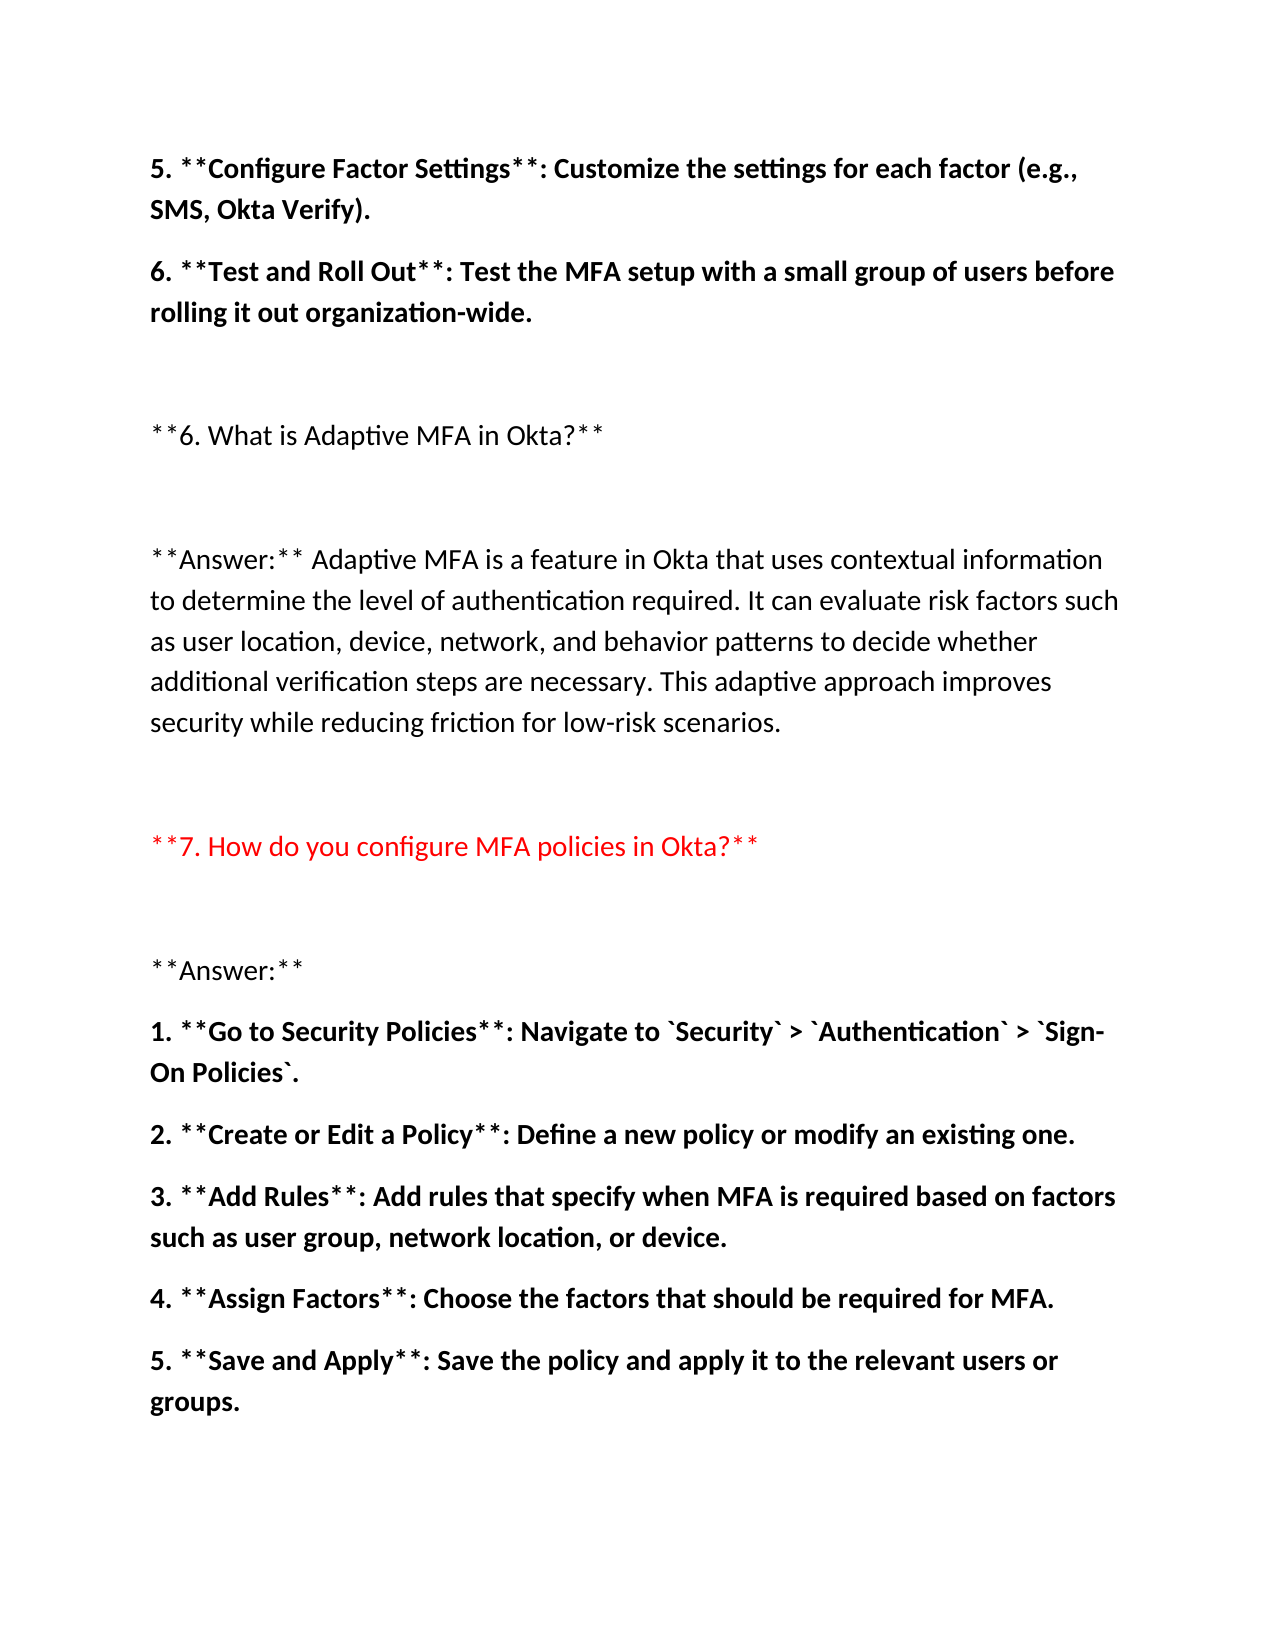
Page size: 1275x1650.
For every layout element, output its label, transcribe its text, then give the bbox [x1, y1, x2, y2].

text 3. **Add Rules**: Add rules that specify when MFA is required based on factors such as user group, network location, or device. [150, 1178, 1125, 1254]
text 2. **Create or Edit a Policy**: Define a new policy or modify an existing one. [150, 1116, 1125, 1152]
text **Answer:** Adaptive MFA is a feature in Okta that uses contextual information to determine the level of authentication required. It can evaluate risk factors such as user location, device, network, and behavior patterns to decide whether additional verification steps are necessary. This adaptive approach improves security while reducing friction for low-risk scenarios. [150, 541, 1125, 740]
text **Answer:** [150, 952, 1125, 987]
text 6. **Test and Roll Out**: Test the MFA setup with a small group of users before rolling it out organization-wide. [150, 253, 1125, 329]
text **7. How do you configure MFA policies in Okta?** [150, 828, 1125, 864]
text 5. **Save and Apply**: Save the policy and apply it to the relevant users or groups. [150, 1342, 1125, 1419]
text 4. **Assign Factors**: Choose the factors that should be required for MFA. [150, 1281, 1125, 1316]
text 5. **Configure Factor Settings**: Customize the settings for each factor (e.g., SMS, Okta Verify). [150, 150, 1125, 227]
text **6. What is Adaptive MFA in Okta?** [150, 417, 1125, 453]
text 1. **Go to Security Policies**: Navigate to `Security` > `Authentication` > `Sign-On Policies`. [150, 1013, 1125, 1090]
